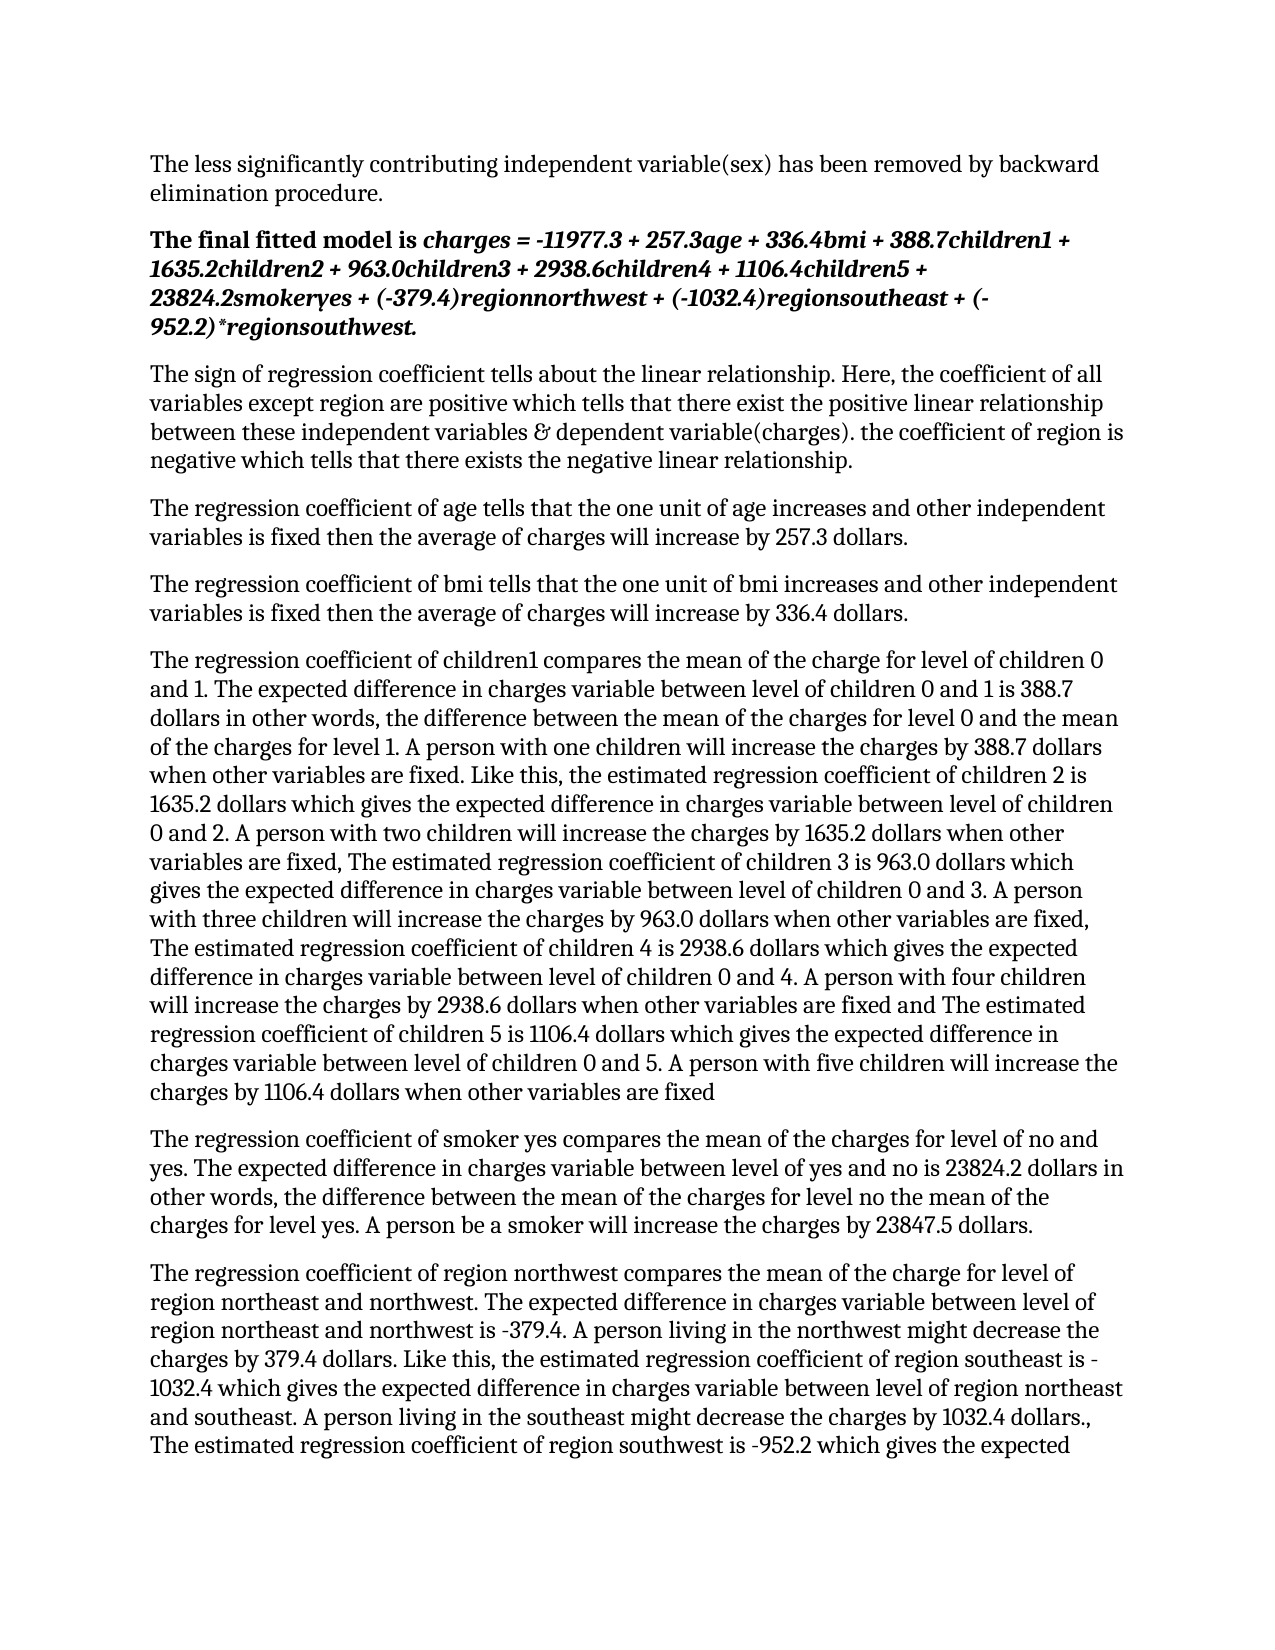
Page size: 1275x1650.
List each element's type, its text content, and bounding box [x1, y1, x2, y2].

text The regression coefficient of bmi tells that the one unit of bmi increases and other independent variables is fixed then the average of charges will increase by 336.4 dollars. [150, 570, 1125, 627]
text The regression coefficient of age tells that the one unit of age increases and other independent variables is fixed then the average of charges will increase by 257.3 dollars. [150, 494, 1125, 551]
text The less significantly contributing independent variable(sex) has been removed by backward elimination procedure. [150, 150, 1125, 207]
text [150, 1259, 1125, 1460]
text The final fitted model is charges = -11977.3 + 257.3age + 336.4bmi + 388.7children1 + 1635.2children2 + 963.0children3 + 2938.6children4 + 1106.4children5 + 23824.2smokeryes + (-379.4)regionnorthwest + (-1032.4)regionsoutheast + (-952.2)*regionsouthwest. [150, 226, 1125, 341]
text The sign of regression coefficient tells about the linear relationship. Here, the coefficient of all variables except region are positive which tells that there exist the positive linear relationship between these independent variables & dependent variable(charges). the coefficient of region is negative which tells that there exists the negative linear relationship. [150, 360, 1125, 475]
text The regression coefficient of smoker yes compares the mean of the charges for level of no and yes. The expected difference in charges variable between level of yes and no is 23824.2 dollars in other words, the difference between the mean of the charges for level no the mean of the charges for level yes. A person be a smoker will increase the charges by 23847.5 dollars. [150, 1125, 1125, 1240]
text The regression coefficient of children1 compares the mean of the charge for level of children 0 and 1. The expected difference in charges variable between level of children 0 and 1 is 388.7 dollars in other words, the difference between the mean of the charges for level 0 and the mean of the charges for level 1. A person with one children will increase the charges by 388.7 dollars when other variables are fixed. Like this, the estimated regression coefficient of children 2 is 1635.2 dollars which gives the expected difference in charges variable between level of children 0 and 2. A person with two children will increase the charges by 1635.2 dollars when other variables are fixed, The estimated regression coefficient of children 3 is 963.0 dollars which gives the expected difference in charges variable between level of children 0 and 3. A person with three children will increase the charges by 963.0 dollars when other variables are fixed, The estimated regression coefficient of children 4 is 2938.6 dollars which gives the expected difference in charges variable between level of children 0 and 4. A person with four children will increase the charges by 2938.6 dollars when other variables are fixed and The estimated regression coefficient of children 5 is 1106.4 dollars which gives the expected difference in charges variable between level of children 0 and 5. A person with five children will increase the charges by 1106.4 dollars when other variables are fixed [150, 646, 1125, 1106]
